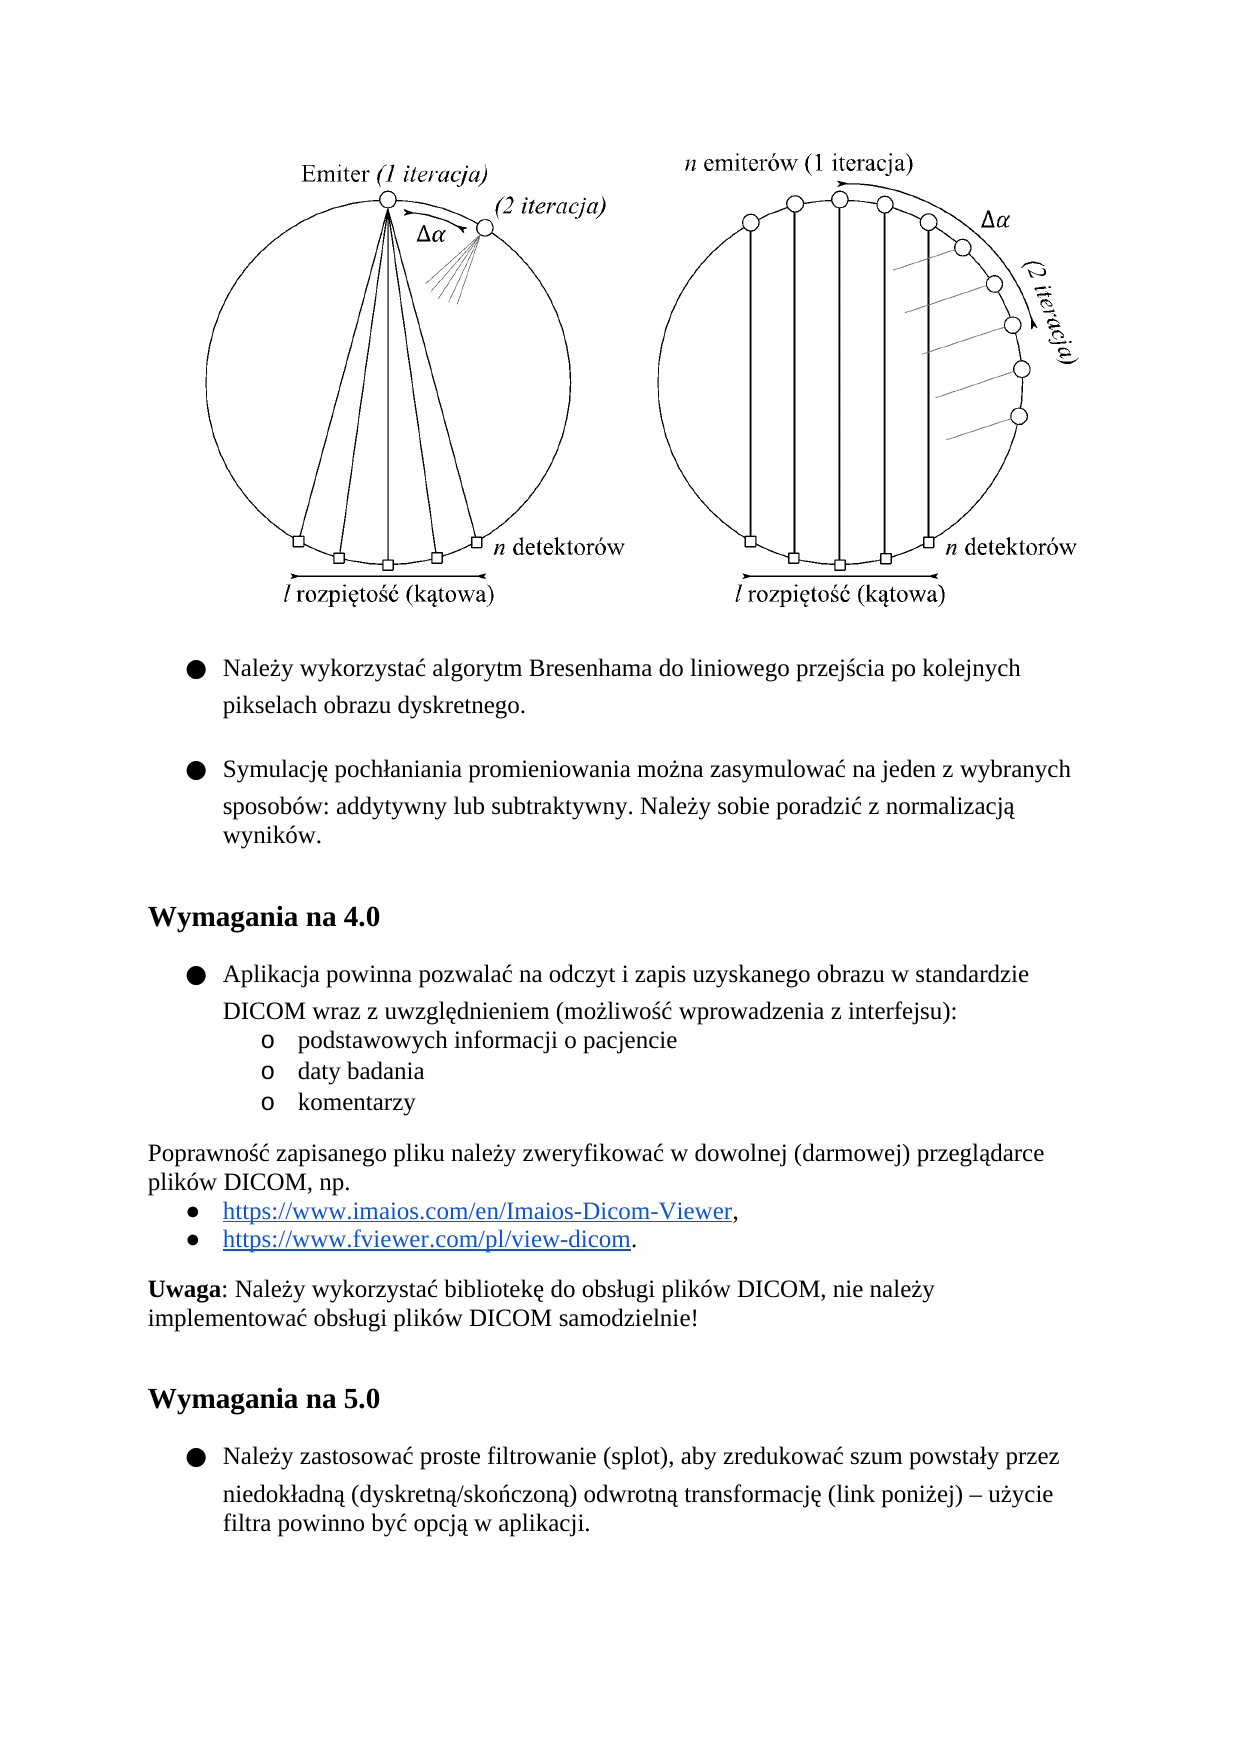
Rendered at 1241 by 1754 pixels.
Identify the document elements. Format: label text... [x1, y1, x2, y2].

list daty badania [260, 1056, 1093, 1087]
list Aplikacja powinna pozwalać na odczyt i zapis uzyskanego obrazu w standardzie DICOM wraz z uwzględnieniem (możliwość wprowadzenia z interfejsu): [185, 945, 1093, 1025]
list Należy zastosować proste filtrowanie (splot), aby zredukować szum powstały przez niedokładną (dyskretną/skończoną) odwrotną transformację (link poniżej) – użycie filtra powinno być opcją w aplikacji. [185, 1428, 1093, 1536]
picture [188, 147, 630, 615]
subtitle Wymagania na 5.0 [148, 1382, 1093, 1415]
list Należy wykorzystać algorytm Bresenhama do liniowego przejścia po kolejnych pikselach obrazu dyskretnego. [185, 639, 1093, 719]
table_header [177, 148, 629, 639]
picture [640, 147, 1082, 615]
text Uwaga: Należy wykorzystać bibliotekę do obsługi plików DICOM, nie należy implementować obsługi plików DICOM samodzielnie! [148, 1274, 1093, 1332]
list podstawowych informacji o pacjencie [260, 1025, 1093, 1056]
list https://www.imaios.com/en/Imaios-Dicom-Viewer, [185, 1196, 1093, 1224]
list komentarzy [260, 1087, 1093, 1117]
table_header [629, 148, 1081, 639]
subtitle Wymagania na 4.0 [148, 899, 1093, 932]
list Symulację pochłaniania promieniowania można zasymulować na jeden z wybranych sposobów: addytywny lub subtraktywny. Należy sobie poradzić z normalizacją wyników. [185, 740, 1093, 849]
text Poprawność zapisanego pliku należy zweryfikować w dowolnej (darmowej) przeglądarce plików DICOM, np. [148, 1138, 1093, 1196]
list https://www.fviewer.com/pl/view-dicom. [185, 1224, 1093, 1253]
